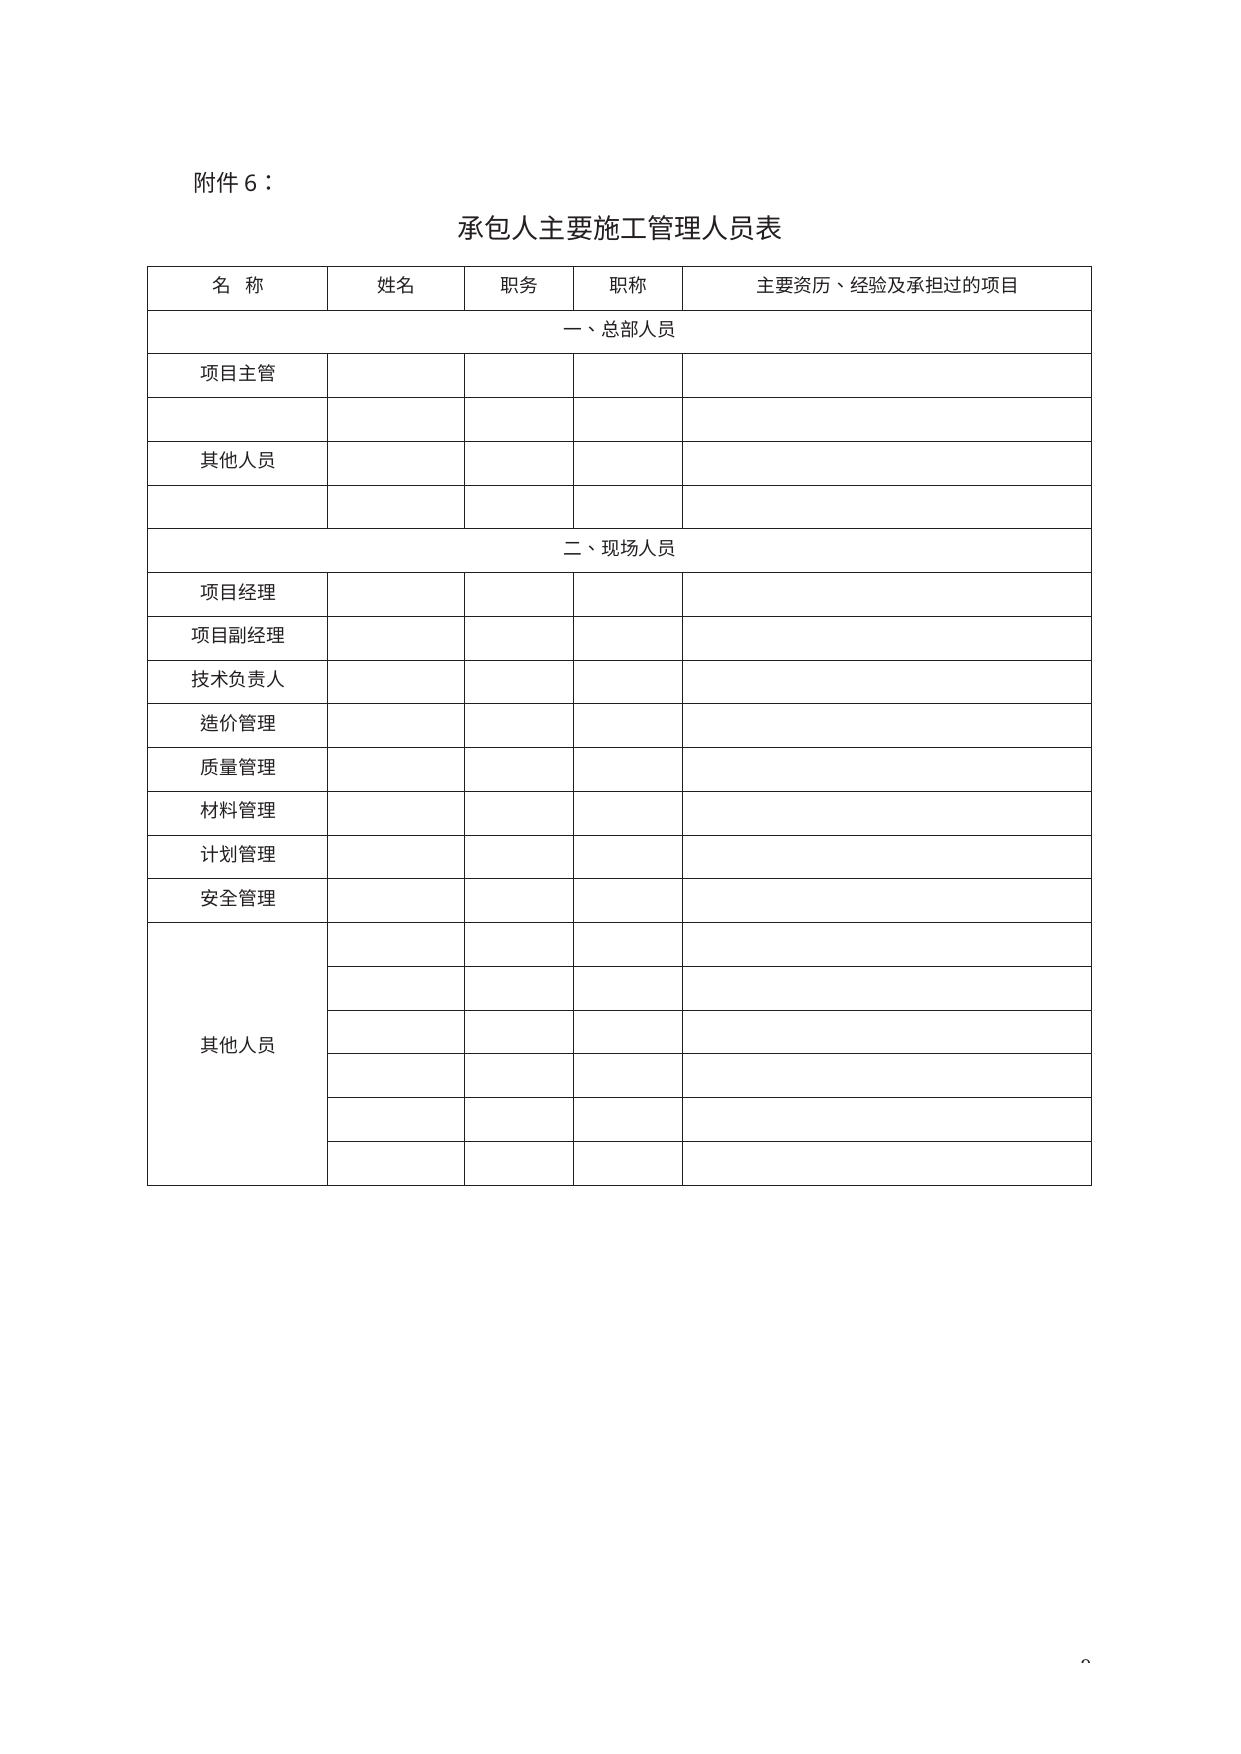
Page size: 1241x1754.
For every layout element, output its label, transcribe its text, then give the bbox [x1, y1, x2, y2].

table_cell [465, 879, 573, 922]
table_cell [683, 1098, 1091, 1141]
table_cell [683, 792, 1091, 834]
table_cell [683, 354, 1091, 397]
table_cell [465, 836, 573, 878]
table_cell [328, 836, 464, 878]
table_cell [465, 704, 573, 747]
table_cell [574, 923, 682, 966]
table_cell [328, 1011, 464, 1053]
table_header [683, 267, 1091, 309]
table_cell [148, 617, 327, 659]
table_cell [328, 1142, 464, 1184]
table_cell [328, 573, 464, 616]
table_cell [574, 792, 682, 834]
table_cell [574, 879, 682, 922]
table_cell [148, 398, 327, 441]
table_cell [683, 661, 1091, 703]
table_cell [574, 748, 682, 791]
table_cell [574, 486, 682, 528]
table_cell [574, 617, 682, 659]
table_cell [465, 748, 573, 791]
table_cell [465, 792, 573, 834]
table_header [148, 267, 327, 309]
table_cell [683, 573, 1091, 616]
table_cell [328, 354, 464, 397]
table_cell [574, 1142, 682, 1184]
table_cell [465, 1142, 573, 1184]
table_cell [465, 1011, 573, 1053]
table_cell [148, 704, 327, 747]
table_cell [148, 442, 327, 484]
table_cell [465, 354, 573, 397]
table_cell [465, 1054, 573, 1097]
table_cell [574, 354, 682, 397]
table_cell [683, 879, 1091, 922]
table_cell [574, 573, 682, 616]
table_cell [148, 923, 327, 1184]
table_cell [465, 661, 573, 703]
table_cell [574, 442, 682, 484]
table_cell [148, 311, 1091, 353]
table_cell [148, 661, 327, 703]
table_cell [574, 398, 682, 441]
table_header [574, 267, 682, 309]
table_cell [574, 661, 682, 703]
text 附件6： [193, 166, 292, 198]
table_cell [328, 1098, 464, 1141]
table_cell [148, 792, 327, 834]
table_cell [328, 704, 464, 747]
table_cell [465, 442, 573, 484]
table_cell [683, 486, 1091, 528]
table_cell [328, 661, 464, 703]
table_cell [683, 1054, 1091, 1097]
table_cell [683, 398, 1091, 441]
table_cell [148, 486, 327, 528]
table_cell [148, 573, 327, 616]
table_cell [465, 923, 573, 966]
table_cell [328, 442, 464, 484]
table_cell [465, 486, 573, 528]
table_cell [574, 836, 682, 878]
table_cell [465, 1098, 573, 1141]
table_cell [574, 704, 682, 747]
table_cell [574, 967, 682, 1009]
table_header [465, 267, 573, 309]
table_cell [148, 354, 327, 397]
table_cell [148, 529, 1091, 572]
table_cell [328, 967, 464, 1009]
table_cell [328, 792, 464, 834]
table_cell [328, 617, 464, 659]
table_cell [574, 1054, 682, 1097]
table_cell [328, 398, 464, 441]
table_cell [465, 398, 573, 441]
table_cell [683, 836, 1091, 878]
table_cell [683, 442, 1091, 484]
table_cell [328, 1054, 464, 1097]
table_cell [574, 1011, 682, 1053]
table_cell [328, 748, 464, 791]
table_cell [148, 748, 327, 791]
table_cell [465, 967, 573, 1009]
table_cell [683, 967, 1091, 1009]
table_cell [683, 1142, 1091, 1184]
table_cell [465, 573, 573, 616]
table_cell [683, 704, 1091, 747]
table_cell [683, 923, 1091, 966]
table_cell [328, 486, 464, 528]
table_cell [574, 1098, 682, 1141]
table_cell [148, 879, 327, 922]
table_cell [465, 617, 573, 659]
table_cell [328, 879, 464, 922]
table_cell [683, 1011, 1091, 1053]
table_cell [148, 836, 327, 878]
subtitle 承包人主要施工管理人员表 [457, 209, 1105, 246]
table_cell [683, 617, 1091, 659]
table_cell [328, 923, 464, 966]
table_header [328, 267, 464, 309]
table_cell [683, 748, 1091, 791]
